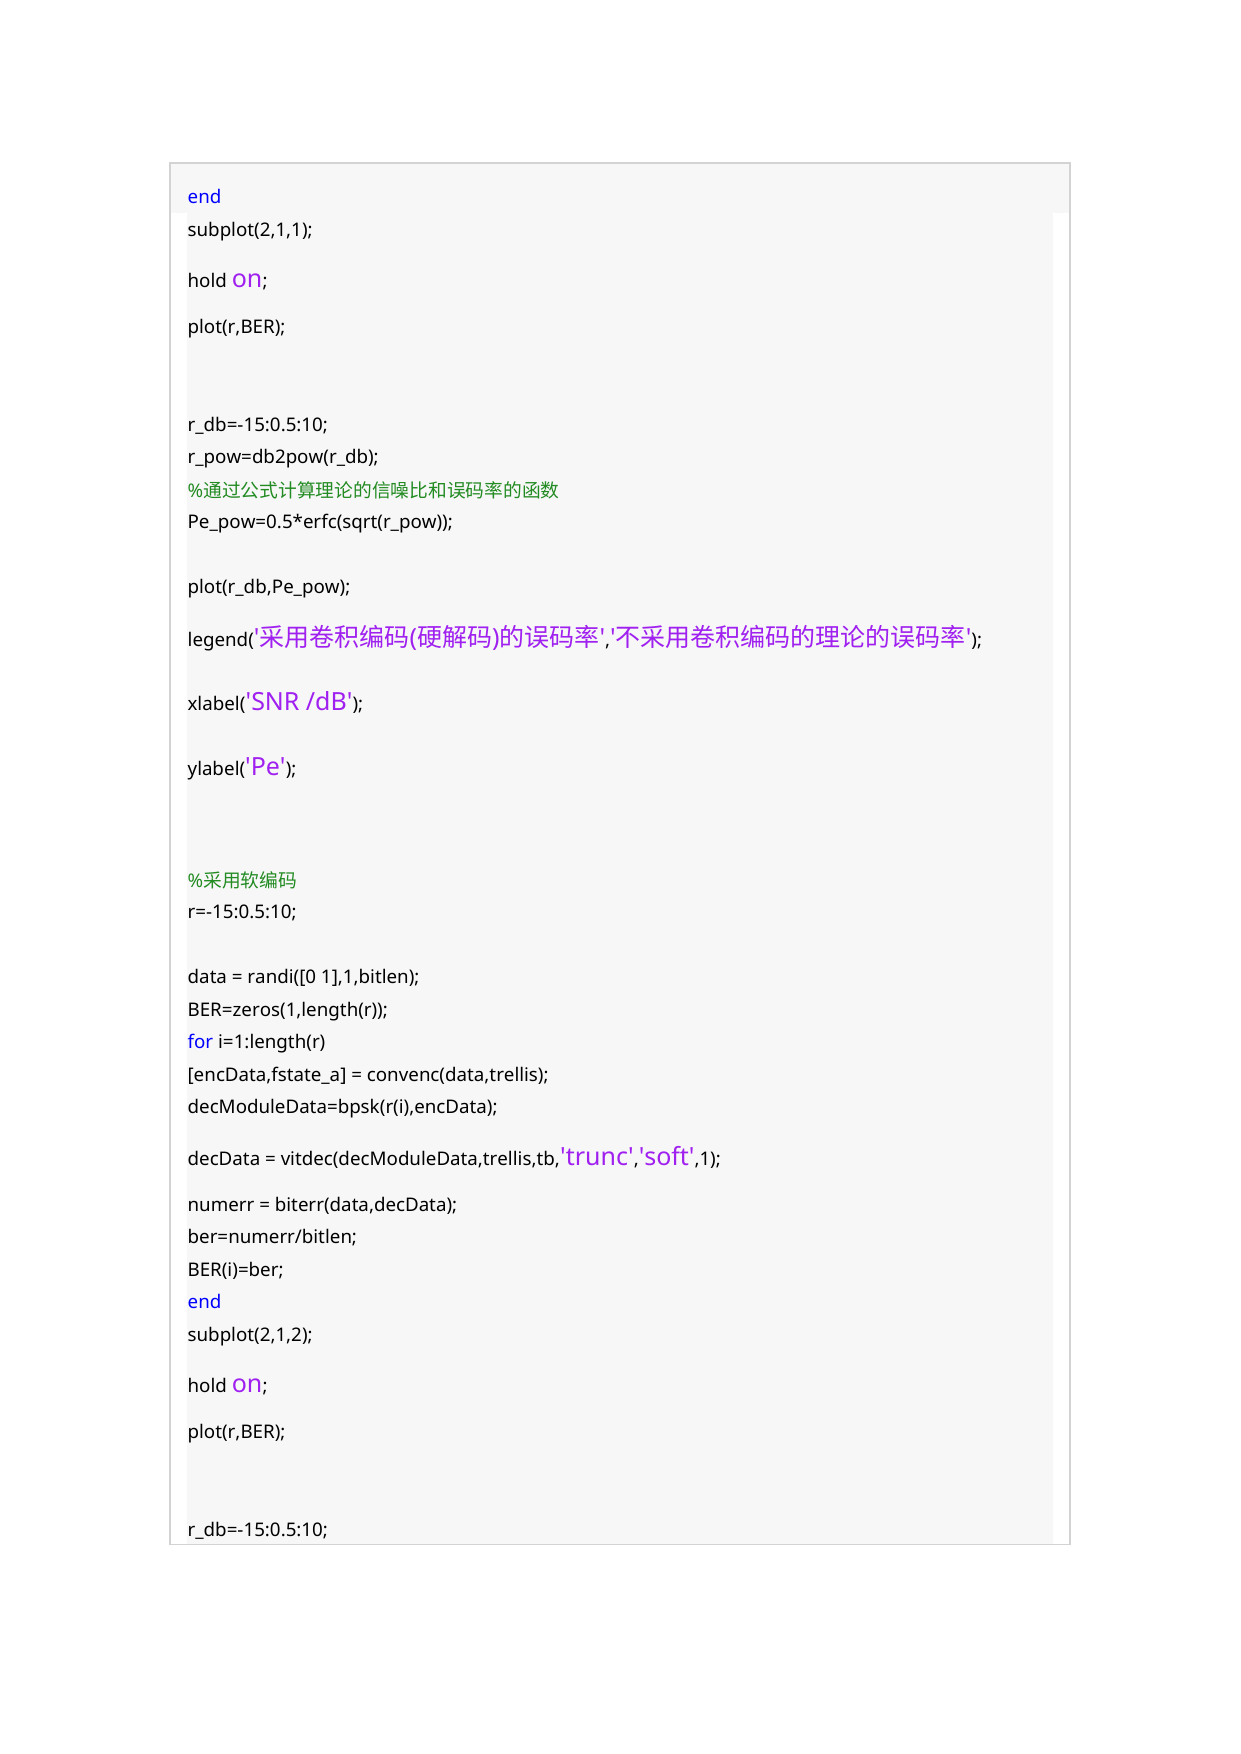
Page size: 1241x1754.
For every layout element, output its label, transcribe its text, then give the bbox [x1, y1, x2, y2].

text xlabel('SNR /dB'); [187, 668, 1053, 733]
text [encData,fstate_a] = convenc(data,trellis); [187, 1058, 1053, 1090]
text decData = vitdec(decModuleData,trellis,tb,'trunc','soft',1); [187, 1123, 1053, 1188]
text plot(r,BER); [187, 1415, 1053, 1448]
text hold on; [187, 245, 1053, 310]
text %采用软编码 [187, 863, 1053, 895]
text Pe_pow=0.5*erfc(sqrt(r_pow)); [187, 505, 1053, 538]
text r=-15:0.5:10; [187, 895, 1053, 928]
text subplot(2,1,2); [187, 1318, 1053, 1350]
text r_db=-15:0.5:10; [187, 1513, 1053, 1544]
text ber=numerr/bitlen; [187, 1220, 1053, 1253]
text plot(r_db,Pe_pow); [187, 570, 1053, 603]
text r_pow=db2pow(r_db); [187, 440, 1053, 473]
text plot(r,BER); [187, 310, 1053, 343]
text end [187, 1285, 1053, 1318]
text ylabel('Pe'); [187, 733, 1053, 798]
text r_db=-15:0.5:10; [187, 408, 1053, 440]
text legend('采用卷积编码(硬解码)的误码率','不采用卷积编码的理论的误码率'); [187, 603, 1053, 668]
text %通过公式计算理论的信噪比和误码率的函数 [187, 473, 1053, 505]
text subplot(2,1,1); [187, 213, 1053, 245]
text decModuleData=bpsk(r(i),encData); [187, 1090, 1053, 1123]
text hold on; [187, 1350, 1053, 1415]
text numerr = biterr(data,decData); [187, 1188, 1053, 1220]
text BER(i)=ber; [187, 1253, 1053, 1285]
text data = randi([0 1],1,bitlen); [187, 960, 1053, 993]
text for i=1:length(r) [187, 1025, 1053, 1058]
text end [171, 164, 1069, 213]
text BER=zeros(1,length(r)); [187, 993, 1053, 1025]
